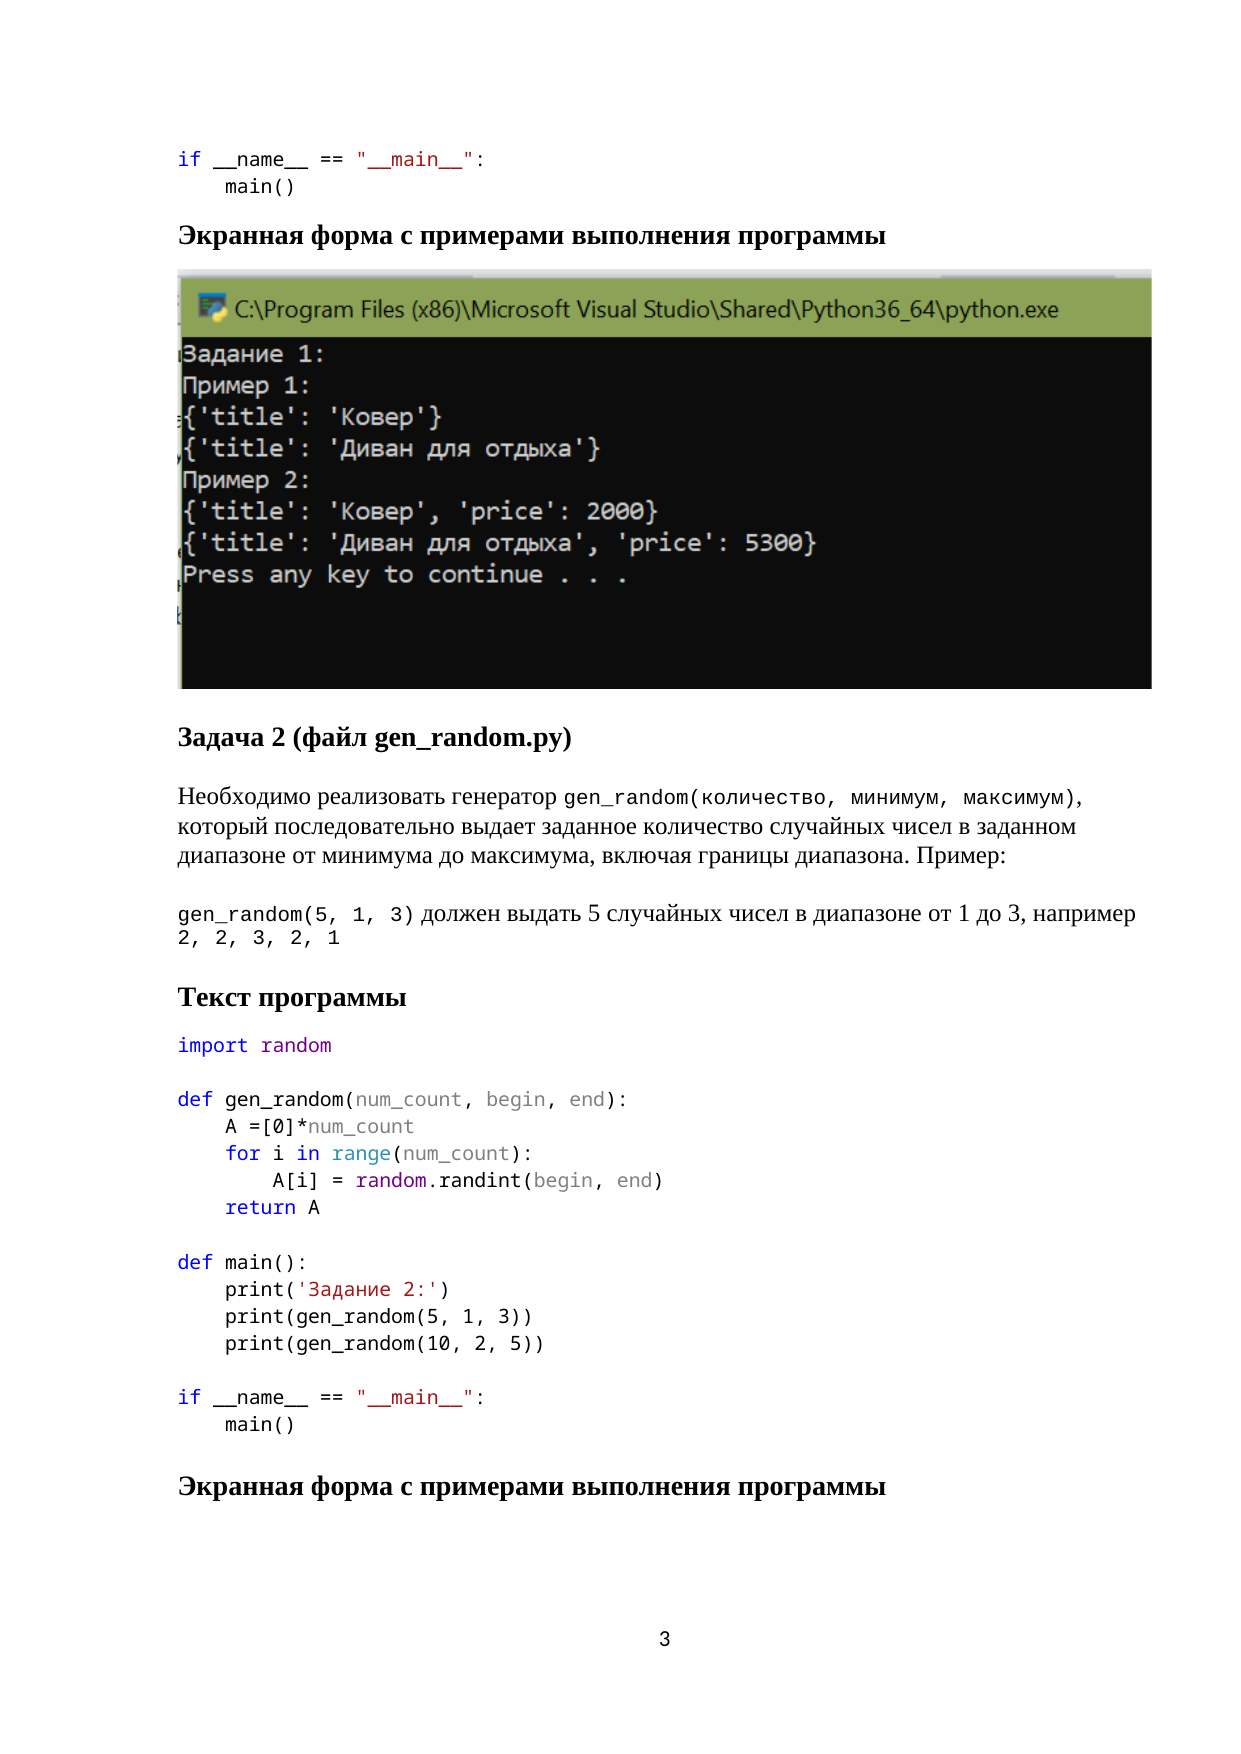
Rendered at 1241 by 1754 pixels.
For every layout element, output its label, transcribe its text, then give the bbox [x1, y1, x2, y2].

text def main(): [177, 1248, 1152, 1275]
text print(gen_random(5, 1, 3)) [177, 1302, 1152, 1329]
text Текст программы [177, 980, 1152, 1012]
text gen_random(5, 1, 3) должен выдать 5 случайных чисел в диапазоне от 1 до 3, например 2, 2, 3, 2, 1 [177, 898, 1152, 951]
text return A [177, 1193, 1152, 1220]
text if __name__ == "__main__": [177, 145, 1152, 172]
text Экранная форма с примерами выполнения программы [177, 218, 1152, 250]
text Экранная форма с примерами выполнения программы [177, 1437, 1152, 1501]
text print(gen_random(10, 2, 5)) [177, 1329, 1152, 1356]
text main() [177, 172, 1152, 199]
text main() [177, 1410, 1152, 1437]
text def gen_random(num_count, begin, end): [177, 1086, 1152, 1112]
text print('Задание 2:') [177, 1275, 1152, 1302]
text import random [177, 1032, 1152, 1058]
text for i in range(num_count): [177, 1139, 1152, 1166]
text A =[0]*num_count [177, 1112, 1152, 1139]
text Необходимо реализовать генератор gen_random(количество, минимум, максимум), который последовательно выдает заданное количество случайных чисел в заданном диапазоне от минимума до максимума, включая границы диапазона. Пример: [177, 781, 1152, 868]
text Задача 2 (файл gen_random.py) [177, 720, 1152, 752]
text if __name__ == "__main__": [177, 1383, 1152, 1410]
text A[i] = random.randint(begin, end) [177, 1166, 1152, 1193]
picture [177, 269, 1152, 689]
